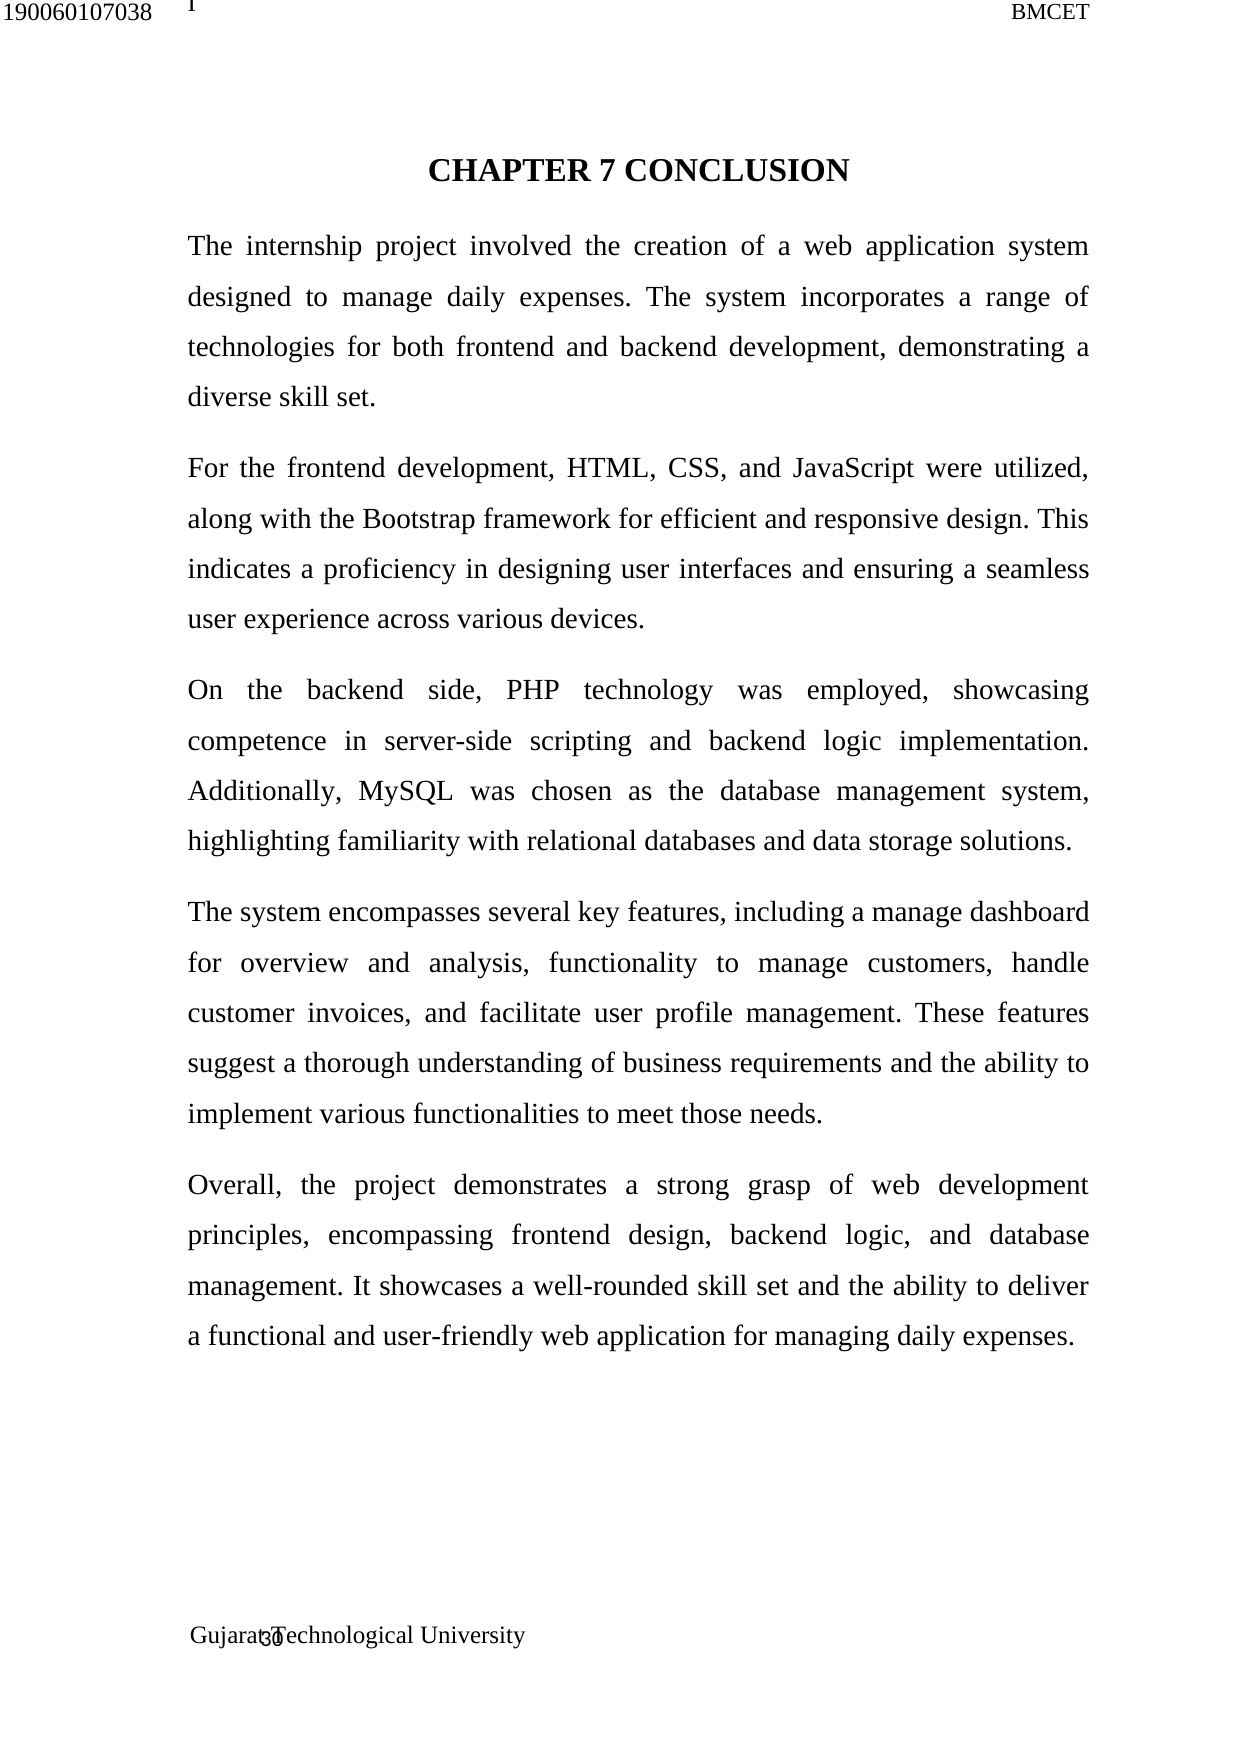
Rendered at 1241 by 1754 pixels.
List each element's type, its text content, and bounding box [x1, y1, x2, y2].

text On the backend side, PHP technology was employed, showcasing competence in server-side scripting and backend logic implementation. Additionally, MySQL was chosen as the database management system, highlighting familiarity with relational databases and data storage solutions. [187, 672, 1090, 857]
text The internship project involved the creation of a web application system designed to manage daily expenses. The system incorporates a range of technologies for both frontend and backend development, demonstrating a diverse skill set. [187, 228, 1090, 413]
text Overall, the project demonstrates a strong grasp of web development principles, encompassing frontend design, backend logic, and database management. It showcases a well-rounded skill set and the ability to deliver a functional and user-friendly web application for managing daily expenses. [187, 1167, 1090, 1351]
text The system encompasses several key features, including a manage dashboard for overview and analysis, functionality to manage customers, handle customer invoices, and facilitate user profile management. These features suggest a thorough understanding of business requirements and the ability to implement various functionalities to meet those needs. [187, 894, 1090, 1129]
text CHAPTER 7 CONCLUSION [187, 150, 1090, 188]
text For the frontend development, HTML, CSS, and JavaScript were utilized, along with the Bootstrap framework for efficient and responsive design. This indicates a proficiency in designing user interfaces and ensuring a seamless user experience across various devices. [187, 450, 1090, 635]
